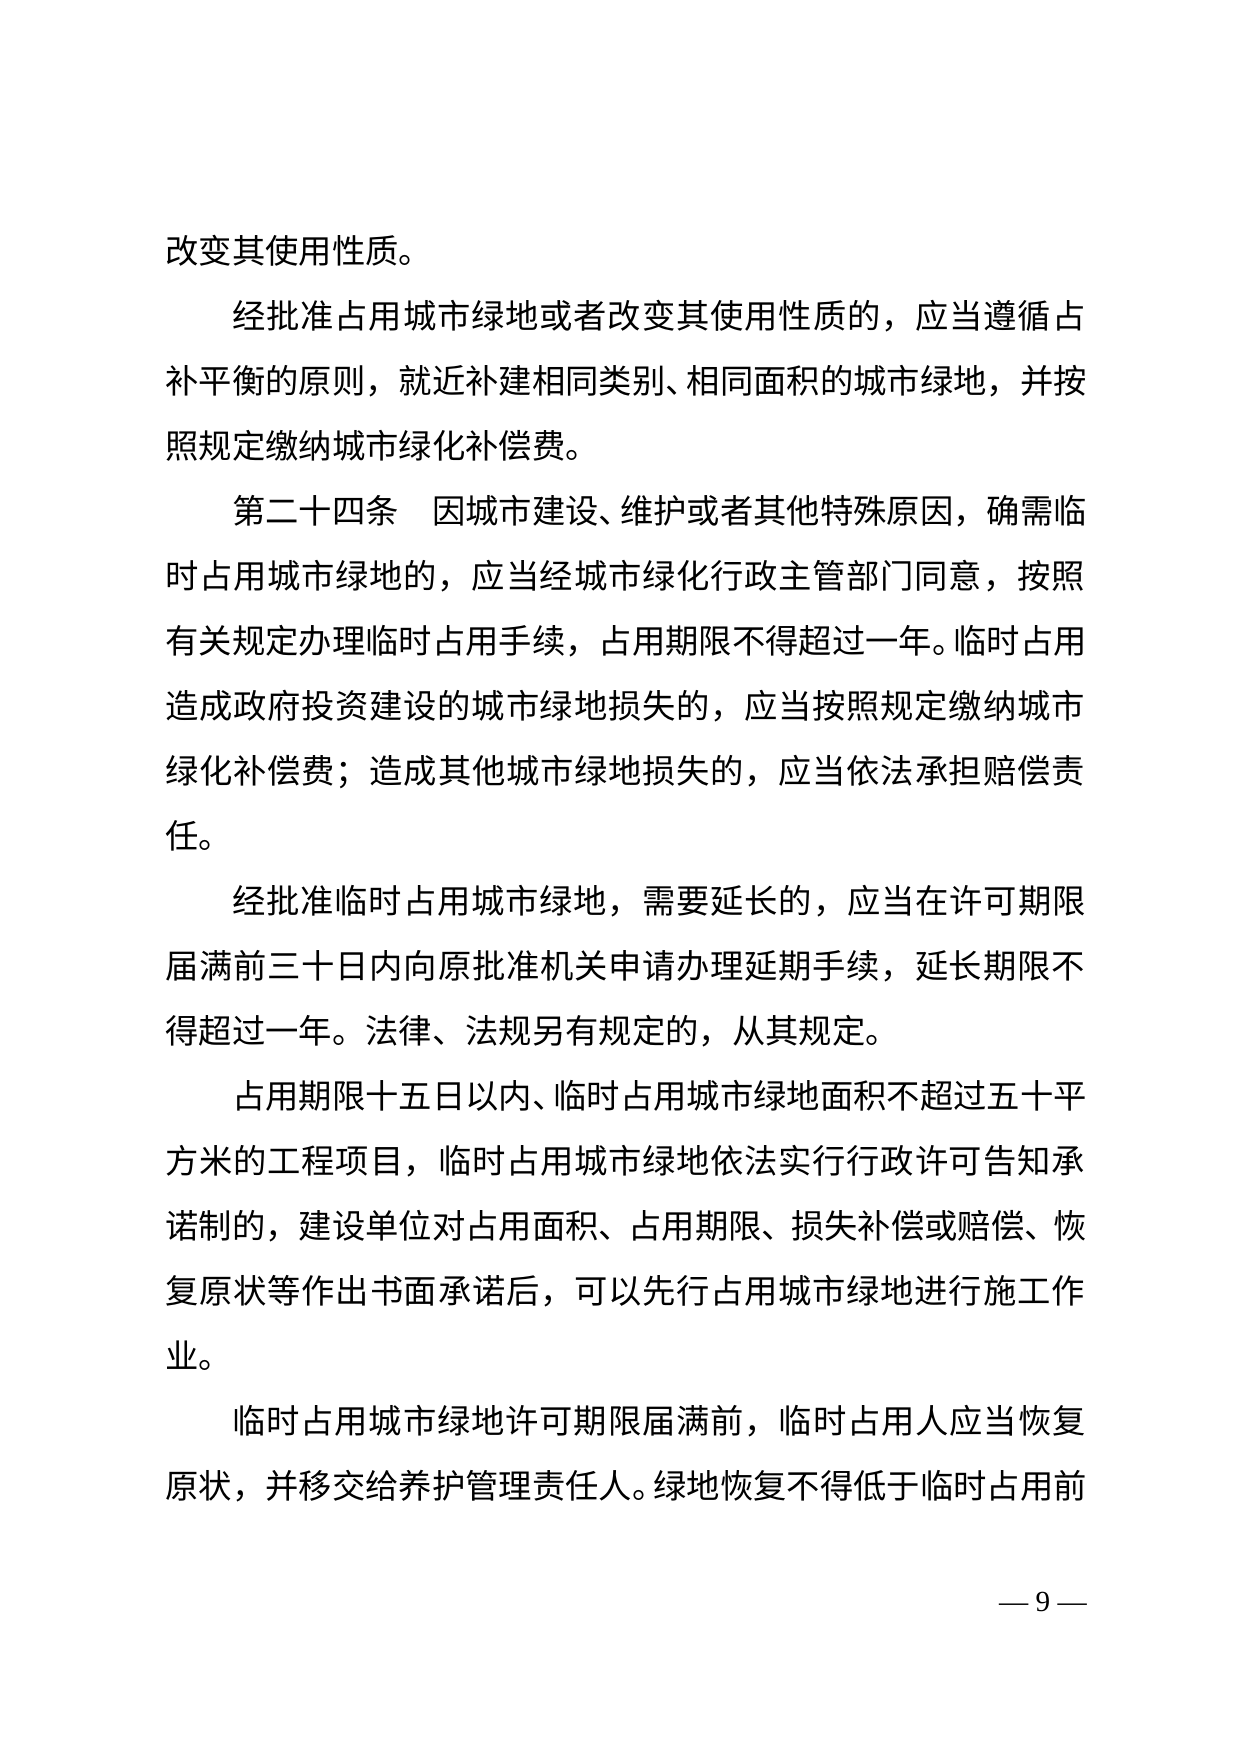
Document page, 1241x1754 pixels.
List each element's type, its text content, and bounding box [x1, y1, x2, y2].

text 经批准临时占用城市绿地，需要延长的，应当在许可期限届满前三十日内向原批准机关申请办理延期手续，延长期限不得超过一年。法律、法规另有规定的，从其规定。 [165, 1192, 1087, 1387]
text 经批准占用城市绿地或者改变其使用性质的，应当遵循占补平衡的原则，就近补建相同类别、相同面积的城市绿地，并按照规定缴纳城市绿化补偿费。 [165, 607, 1087, 802]
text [165, 1387, 1087, 1517]
text 第二十四条 因城市建设、维护或者其他特殊原因，确需临时占用城市绿地的，应当经城市绿化行政主管部门同意，按照有关规定办理临时占用手续，占用期限不得超过一年。临时占用造成政府投资建设的城市绿地损失的，应当按照规定缴纳城市绿化补偿费；造成其他城市绿地损失的，应当依法承担赔偿责任。 [165, 802, 1087, 1192]
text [165, 217, 1087, 412]
text 第二十三条 城市绿地系统规划或者其他法定规划确定的城市绿化用地和已建绿地，任何单位和个人不得擅自占用或者改变其使用性质。 [165, 412, 1087, 607]
